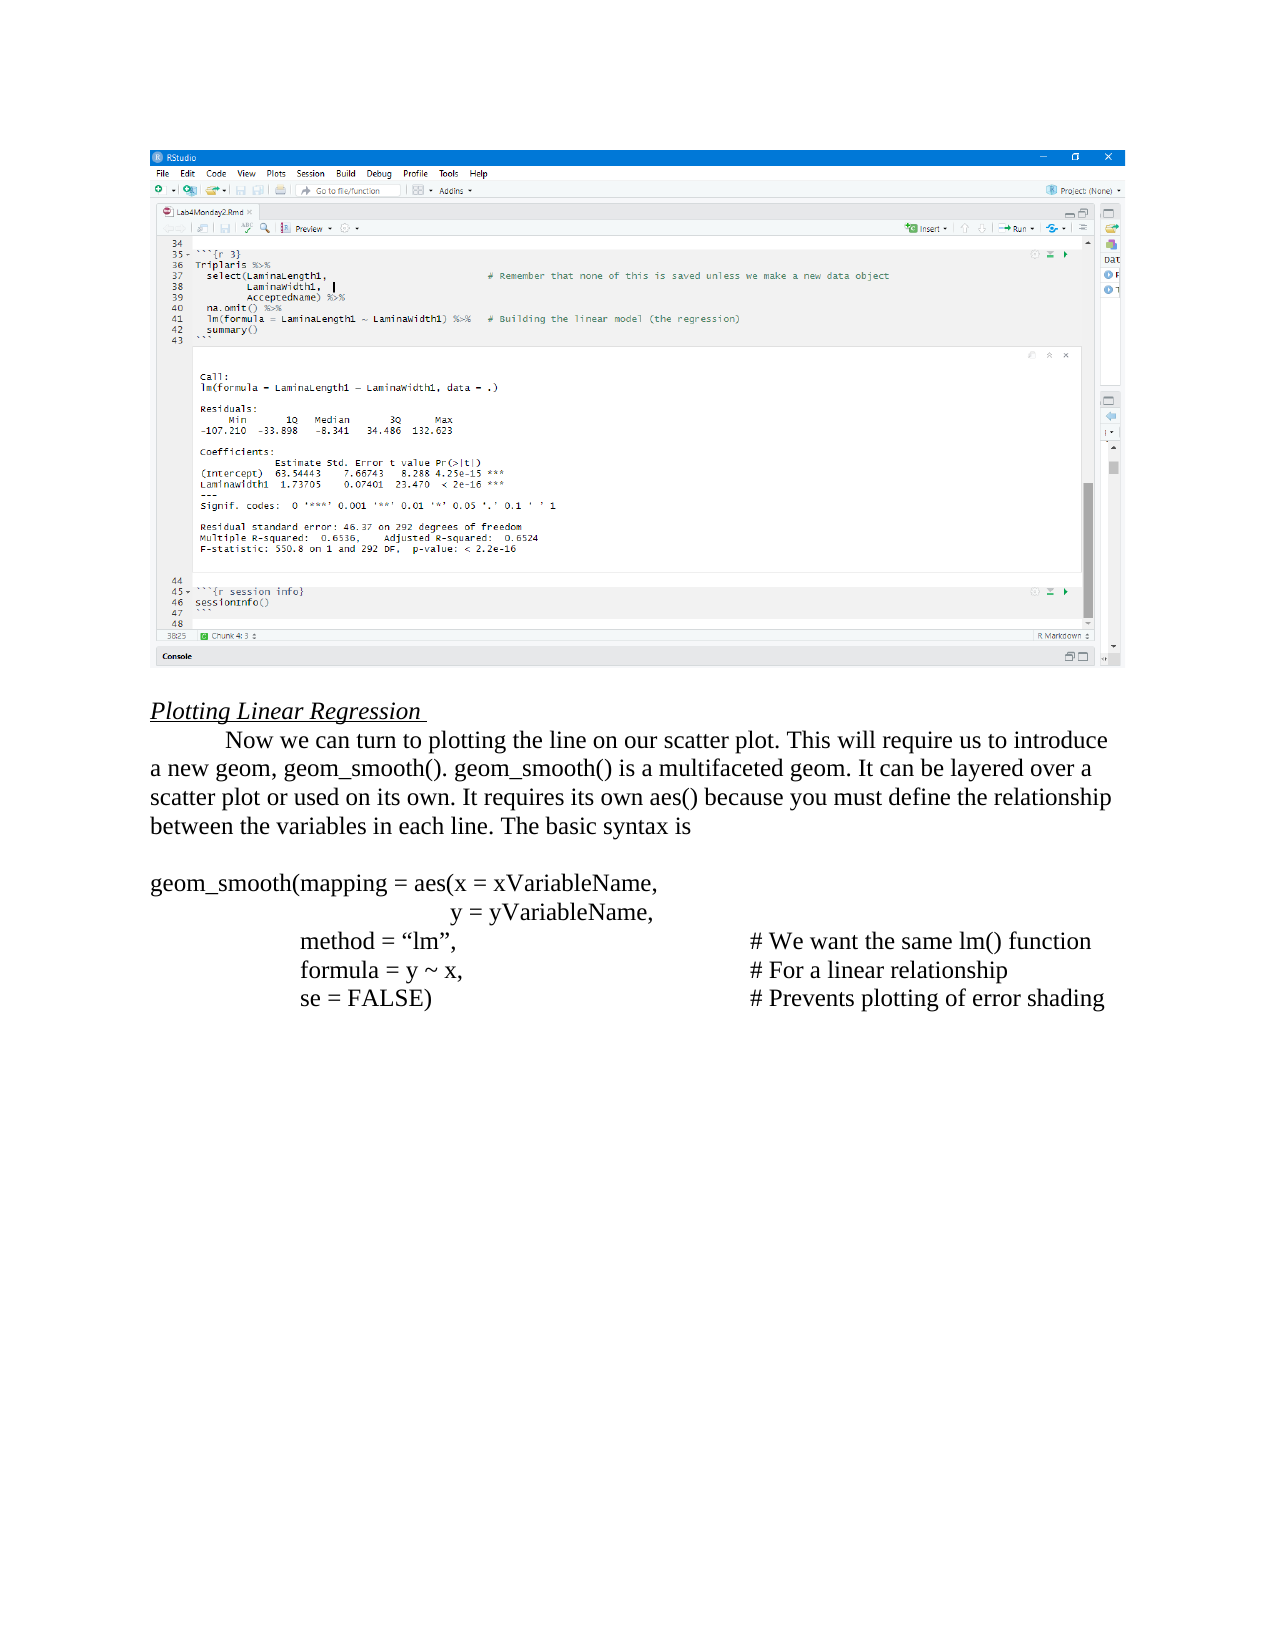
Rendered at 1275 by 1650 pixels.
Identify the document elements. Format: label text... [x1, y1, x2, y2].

text Now we can turn to plotting the line on our scatter plot. This will require us to introduce a new geom, geom_smooth(). geom_smooth() is a multifaceted geom. It can be layered over a scatter plot or used on its own. It requires its own aes() because you must define the relationship between the variables in each line. The basic syntax is [150, 725, 1125, 840]
text se = FALSE) # Prevents plotting of error shading [150, 983, 1125, 1012]
text formula = y ~ x, # For a linear relationship [150, 955, 1125, 983]
text y = yVariableName, [150, 897, 1125, 926]
text geom_smooth(mapping = aes(x = xVariableName, [150, 868, 1125, 897]
picture [150, 150, 1125, 668]
text method = “lm”, # We want the same lm() function [150, 926, 1125, 955]
text Plotting Linear Regression [150, 696, 1125, 725]
